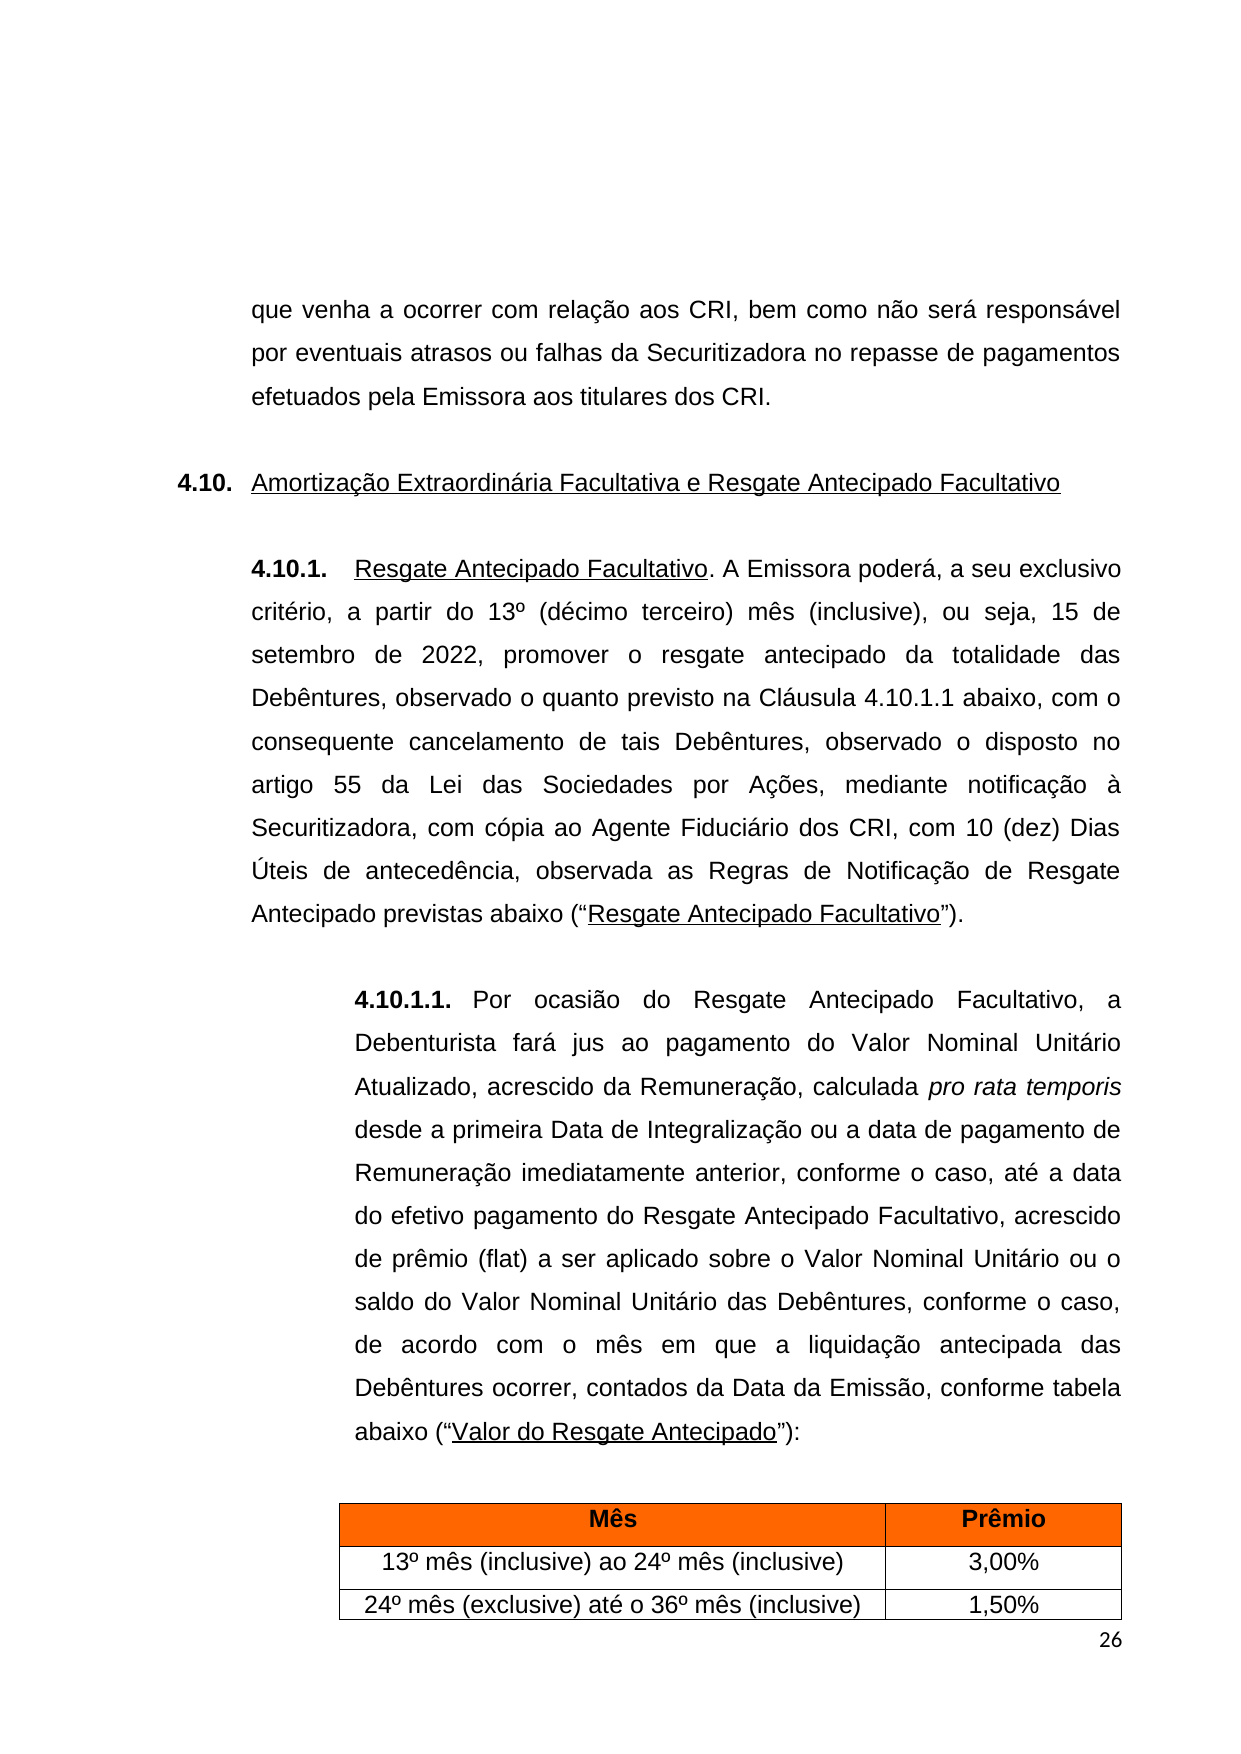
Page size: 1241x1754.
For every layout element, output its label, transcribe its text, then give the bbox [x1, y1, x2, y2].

table_cell 13º mês (inclusive) ao 24º mês (inclusive) [340, 1547, 885, 1589]
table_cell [340, 1590, 885, 1618]
list Amortização Extraordinária Facultativa e Resgate Antecipado Facultativo [177, 468, 1122, 497]
table_cell 1,50% [886, 1590, 1121, 1618]
table_cell 3,00% [886, 1547, 1121, 1589]
list Resgate Antecipado Facultativo. A Emissora poderá, a seu exclusivo critério, a partir do 13º (décimo terceiro) mês (inclusive), ou seja, 15 de setembro de 2022, promover o resgate antecipado da totalidade das Debêntures, observado o quanto previsto na Cláusula 4.10.1.1 abaixo, com o consequente cancelamento de tais Debêntures, observado o disposto no artigo 55 da Lei das Sociedades por Ações, mediante notificação à Securitizadora, com cópia ao Agente Fiduciário dos CRI, com 10 (dez) Dias Úteis de antecedência, observada as Regras de Notificação de Resgate Antecipado previstas abaixo (“Resgate Antecipado Facultativo”). [251, 554, 1122, 928]
table_header Mês [340, 1504, 885, 1546]
table_header Prêmio [886, 1504, 1121, 1546]
list Por ocasião do Resgate Antecipado Facultativo, a Debenturista fará jus ao pagamento do Valor Nominal Unitário Atualizado, acrescido da Remuneração, calculada pro rata temporis desde a primeira Data de Integralização ou a data de pagamento de Remuneração imediatamente anterior, conforme o caso, até a data do efetivo pagamento do Resgate Antecipado Facultativo, acrescido de prêmio (flat) a ser aplicado sobre o Valor Nominal Unitário ou o saldo do Valor Nominal Unitário das Debêntures, conforme o caso, de acordo com o mês em que a liquidação antecipada das Debêntures ocorrer, contados da Data da Emissão, conforme tabela abaixo (“Valor do Resgate Antecipado”): [354, 985, 1122, 1445]
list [251, 295, 1122, 410]
